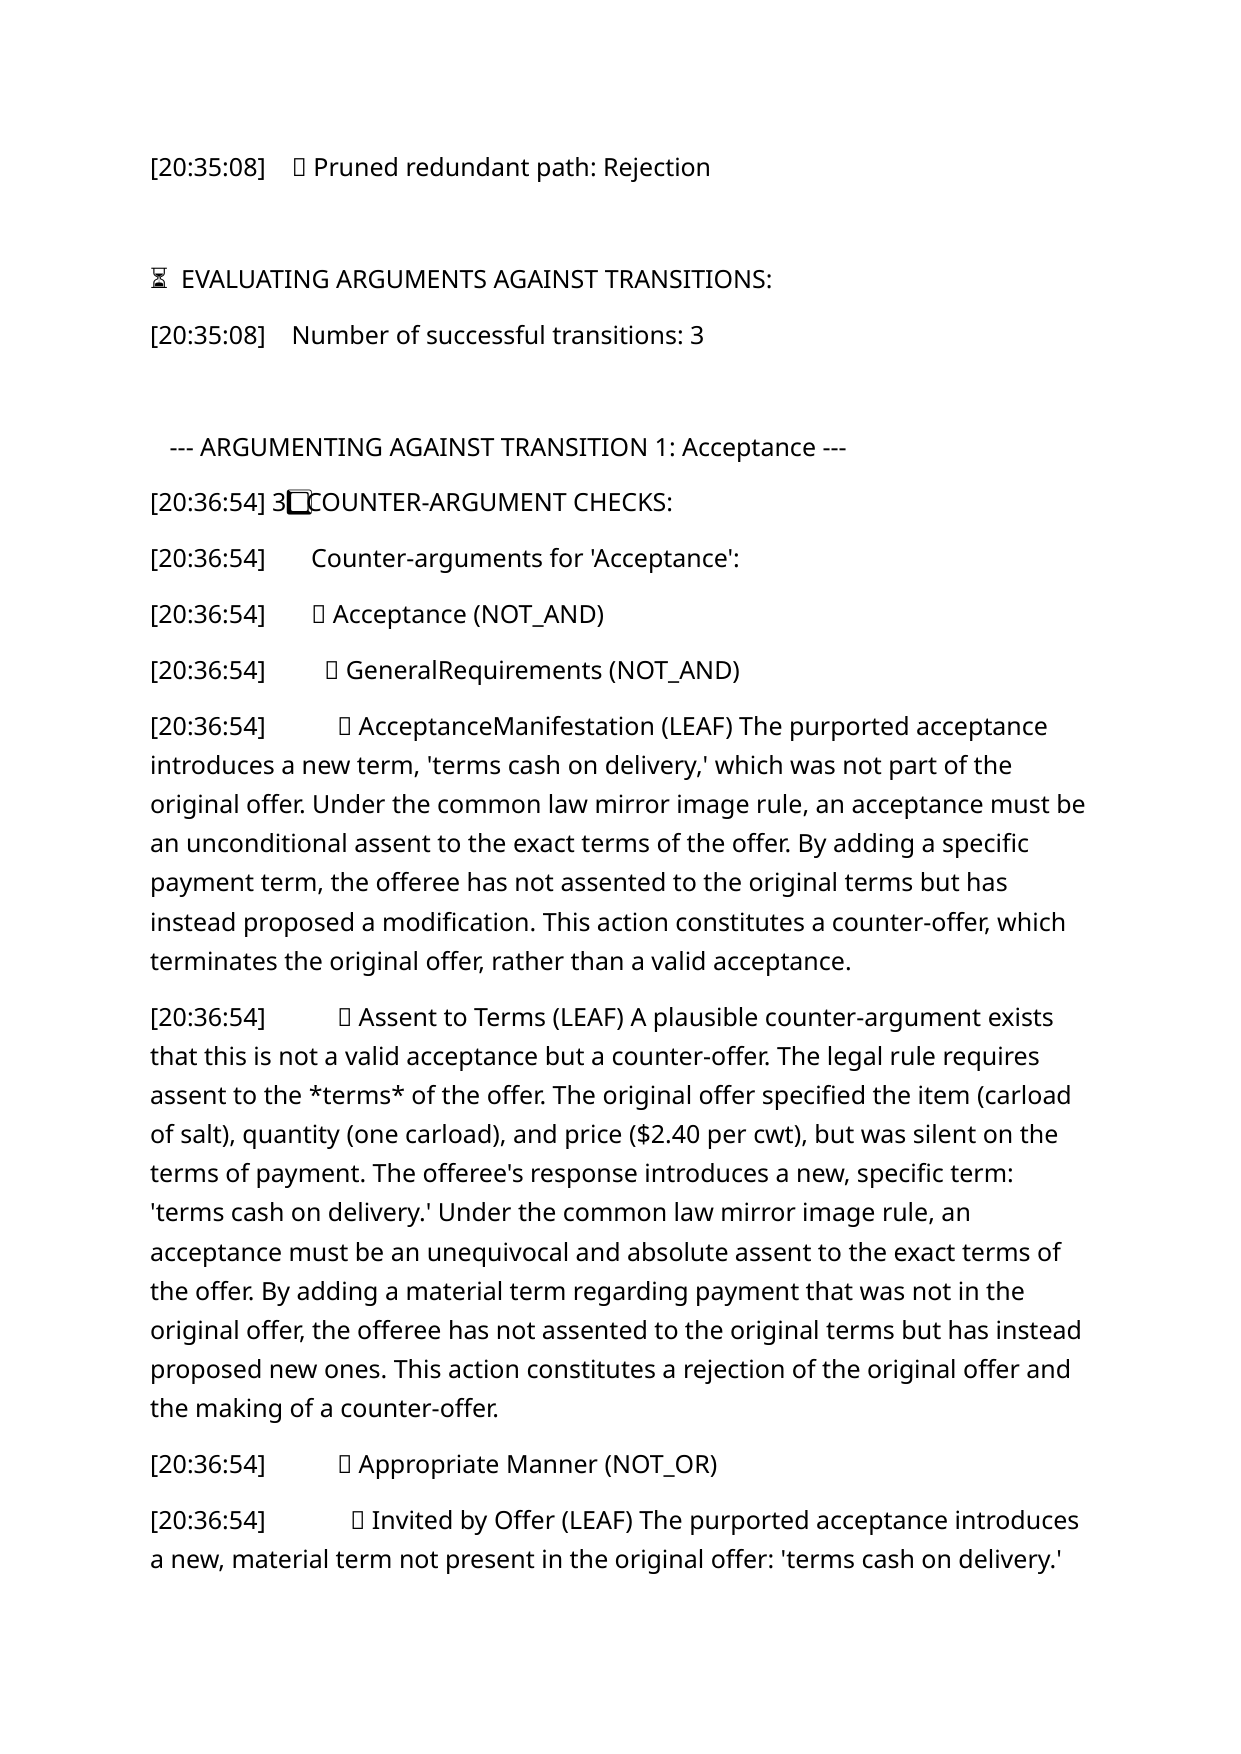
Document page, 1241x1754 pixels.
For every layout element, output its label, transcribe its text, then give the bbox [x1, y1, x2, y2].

text [20:36:54] 🔴 GeneralRequirements (NOT_AND) [150, 652, 1090, 687]
text [20:35:08] Number of successful transitions: 3 [150, 317, 1090, 352]
text [20:36:54] 🔴 AcceptanceManifestation (LEAF) The purported acceptance introduces a new term, 'terms cash on delivery,' which was not part of the original offer. Under the common law mirror image rule, an acceptance must be an unconditional assent to the exact terms of the offer. By adding a specific payment term, the offeree has not assented to the original terms but has instead proposed a modification. This action constitutes a counter-offer, which terminates the original offer, rather than a valid acceptance. [150, 708, 1090, 977]
text [20:36:54] Counter-arguments for 'Acceptance': [150, 541, 1090, 575]
text --- ARGUMENTING AGAINST TRANSITION 1: Acceptance --- [150, 429, 1090, 463]
text ⏳ EVALUATING ARGUMENTS AGAINST TRANSITIONS: [150, 262, 1090, 296]
text [20:36:54] 🔴 Appropriate Manner (NOT_OR) [150, 1447, 1090, 1481]
text [20:36:54] 🔴 Assent to Terms (LEAF) A plausible counter-argument exists that this is not a valid acceptance but a counter-offer. The legal rule requires assent to the *terms* of the offer. The original offer specified the item (carload of salt), quantity (one carload), and price ($2.40 per cwt), but was silent on the terms of payment. The offeree's response introduces a new, specific term: 'terms cash on delivery.' Under the common law mirror image rule, an acceptance must be an unequivocal and absolute assent to the exact terms of the offer. By adding a material term regarding payment that was not in the original offer, the offeree has not assented to the original terms but has instead proposed new ones. This action constitutes a rejection of the original offer and the making of a counter-offer. [150, 999, 1090, 1425]
text [20:36:54] 🔴 Acceptance (NOT_AND) [150, 597, 1090, 631]
text [20:35:08] ❌ Pruned redundant path: Rejection [150, 150, 1090, 184]
text [20:36:54] 3️⃣ COUNTER-ARGUMENT CHECKS: [150, 485, 1090, 519]
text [150, 1502, 1090, 1576]
